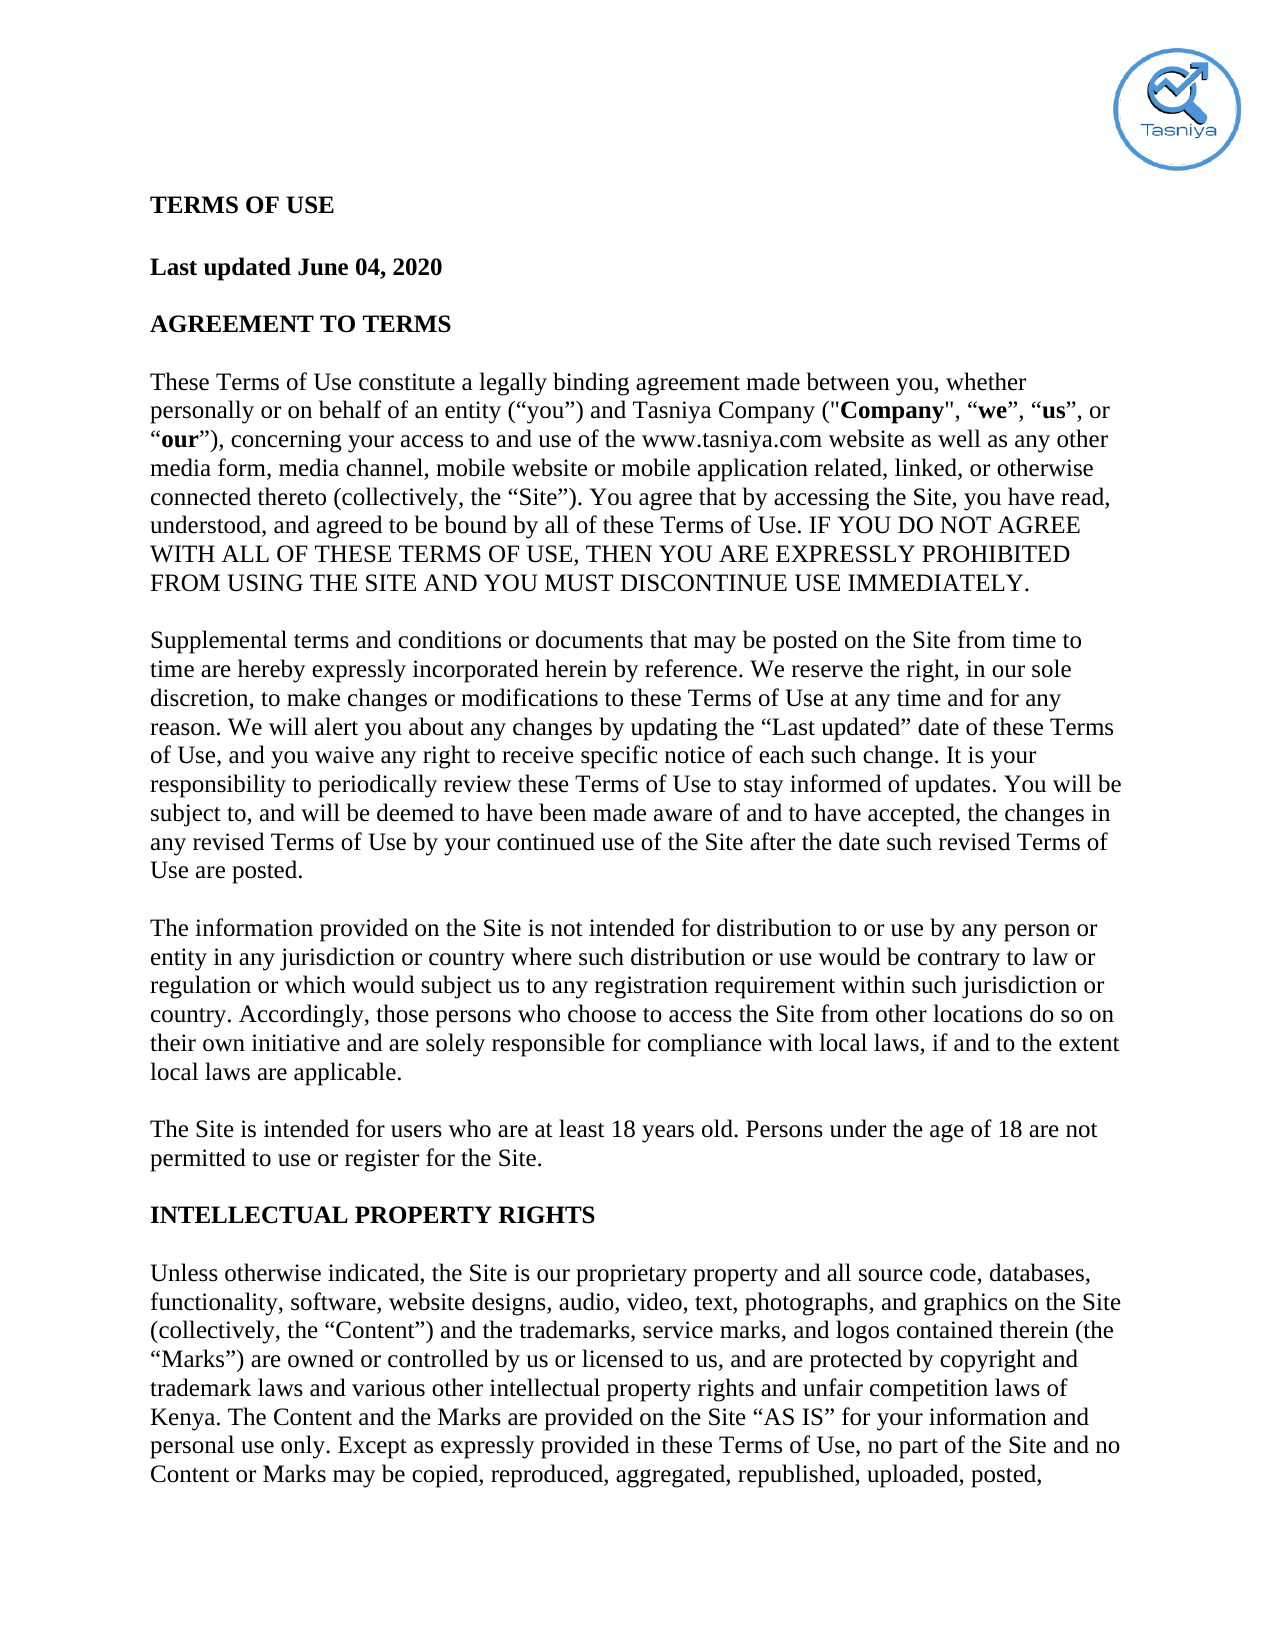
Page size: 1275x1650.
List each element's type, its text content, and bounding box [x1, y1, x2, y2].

text Last updated June 04, 2020 [150, 252, 1125, 280]
text The Site is intended for users who are at least 18 years old. Persons under the age of 18 are not permitted to use or register for the Site. [150, 1114, 1125, 1172]
text Supplemental terms and conditions or documents that may be posted on the Site from time to time are hereby expressly incorporated herein by reference. We reserve the right, in our sole discretion, to make changes or modifications to these Terms of Use at any time and for any reason. We will alert you about any changes by updating the “Last updated” date of these Terms of Use, and you waive any right to receive specific notice of each such change. It is your responsibility to periodically review these Terms of Use to stay informed of updates. You will be subject to, and will be deemed to have been made aware of and to have accepted, the changes in any revised Terms of Use by your continued use of the Site after the date such revised Terms of Use are posted. [150, 625, 1125, 884]
picture [1106, 41, 1248, 177]
text These Terms of Use constitute a legally binding agreement made between you, whether personally or on behalf of an entity (“you”) and Tasniya Company ("Company", “we”, “us”, or “our”), concerning your access to and use of the www.tasniya.com website as well as any other media form, media channel, mobile website or mobile application related, linked, or otherwise connected thereto (collectively, the “Site”). You agree that by accessing the Site, you have read, understood, and agreed to be bound by all of these Terms of Use. IF YOU DO NOT AGREE WITH ALL OF THESE TERMS OF USE, THEN YOU ARE EXPRESSLY PROHIBITED FROM USING THE SITE AND YOU MUST DISCONTINUE USE IMMEDIATELY. [150, 367, 1125, 597]
text AGREEMENT TO TERMS [150, 309, 1125, 338]
text INTELLECTUAL PROPERTY RIGHTS [150, 1200, 1125, 1229]
text TERMS OF USE [150, 190, 1125, 219]
text The information provided on the Site is not intended for distribution to or use by any person or entity in any jurisdiction or country where such distribution or use would be contrary to law or regulation or which would subject us to any registration requirement within such jurisdiction or country. Accordingly, those persons who choose to access the Site from other locations do so on their own initiative and are solely responsible for compliance with local laws, if and to the extent local laws are applicable. [150, 913, 1125, 1085]
